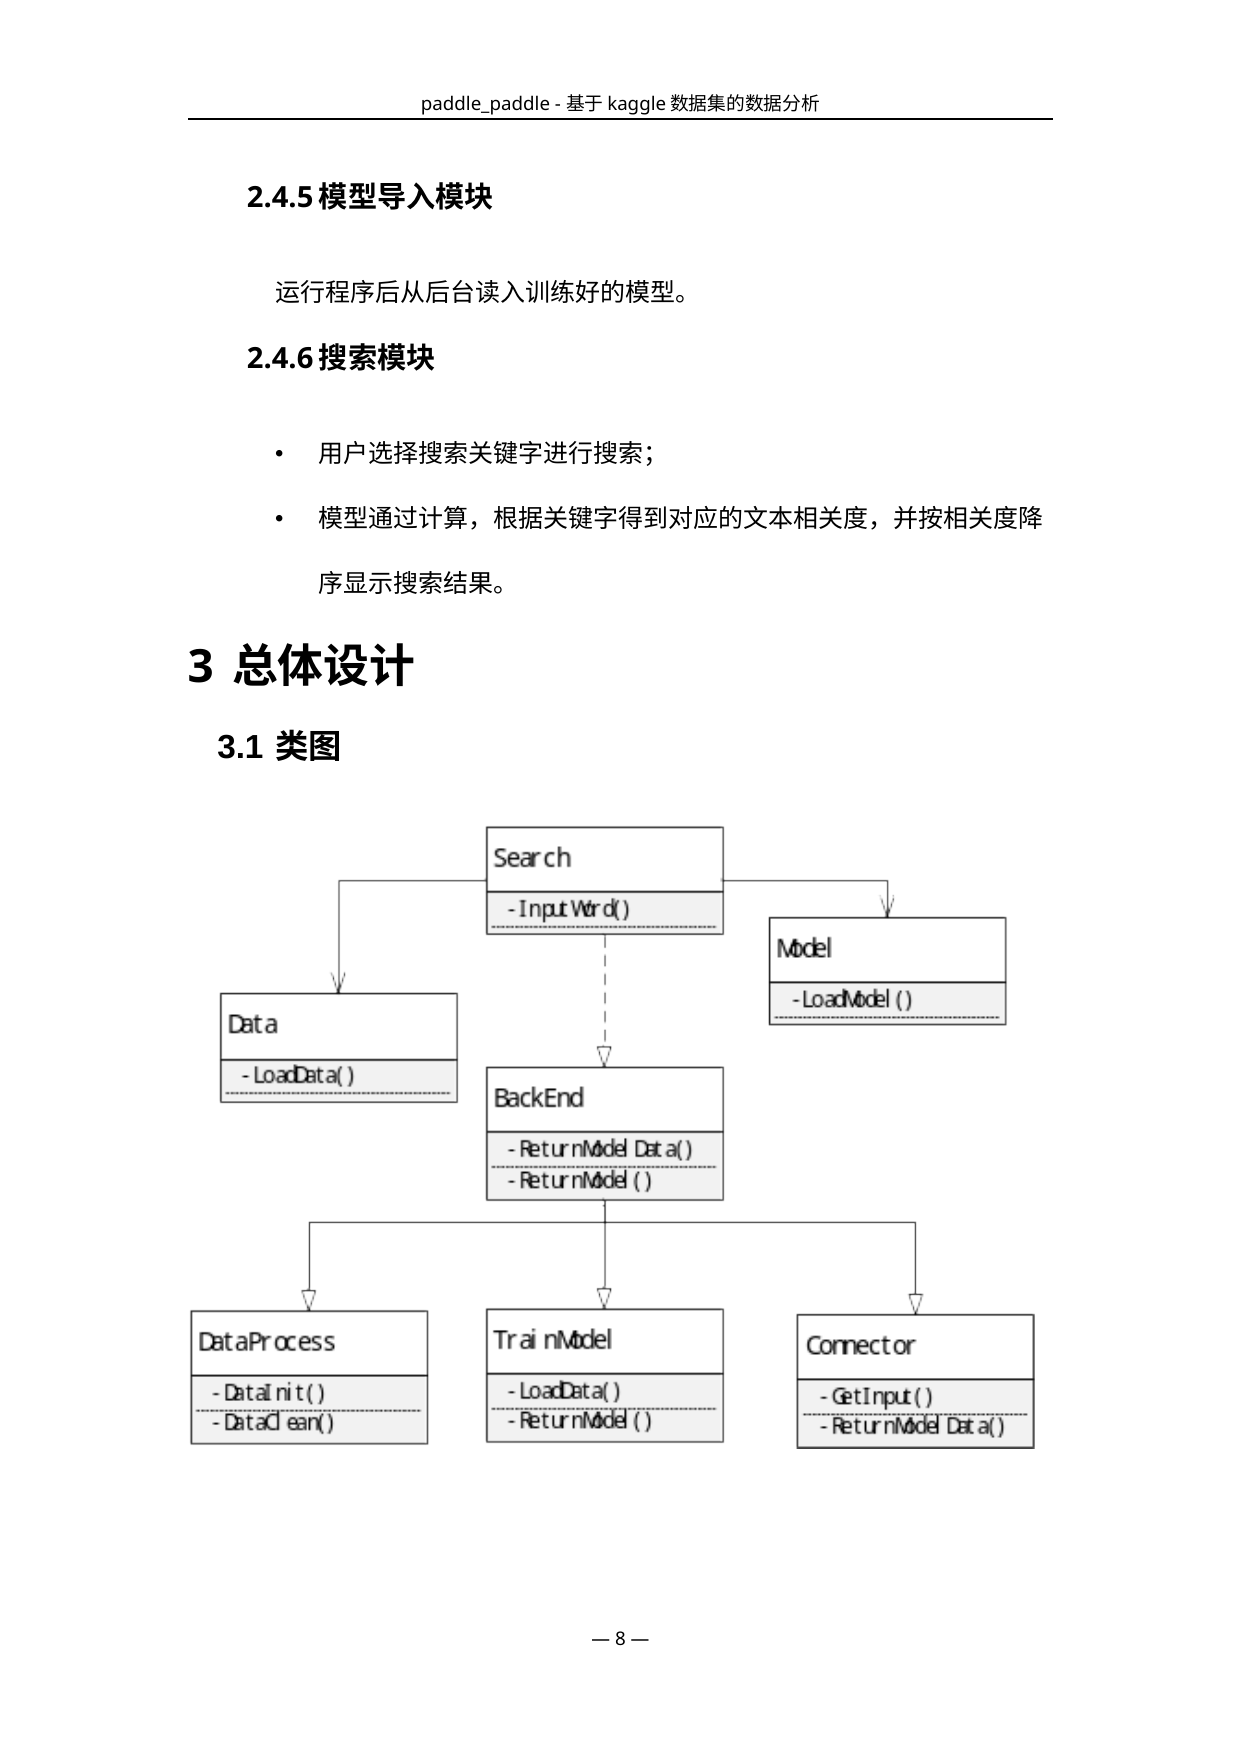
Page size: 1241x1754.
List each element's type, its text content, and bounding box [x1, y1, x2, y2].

subtitle 总体设计 [187, 614, 1053, 711]
list 模型通过计算，根据关键字得到对应的文本相关度，并按相关度降序显示搜索结果。 [275, 484, 1053, 614]
subtitle 模型导入模块 [232, 162, 1053, 227]
subtitle 搜索模块 [232, 323, 1053, 388]
text 运行程序后从后台读入训练好的模型。 [231, 258, 1053, 323]
subtitle 类图 [217, 711, 1053, 776]
list 用户选择搜索关键字进行搜索； [275, 419, 1053, 484]
